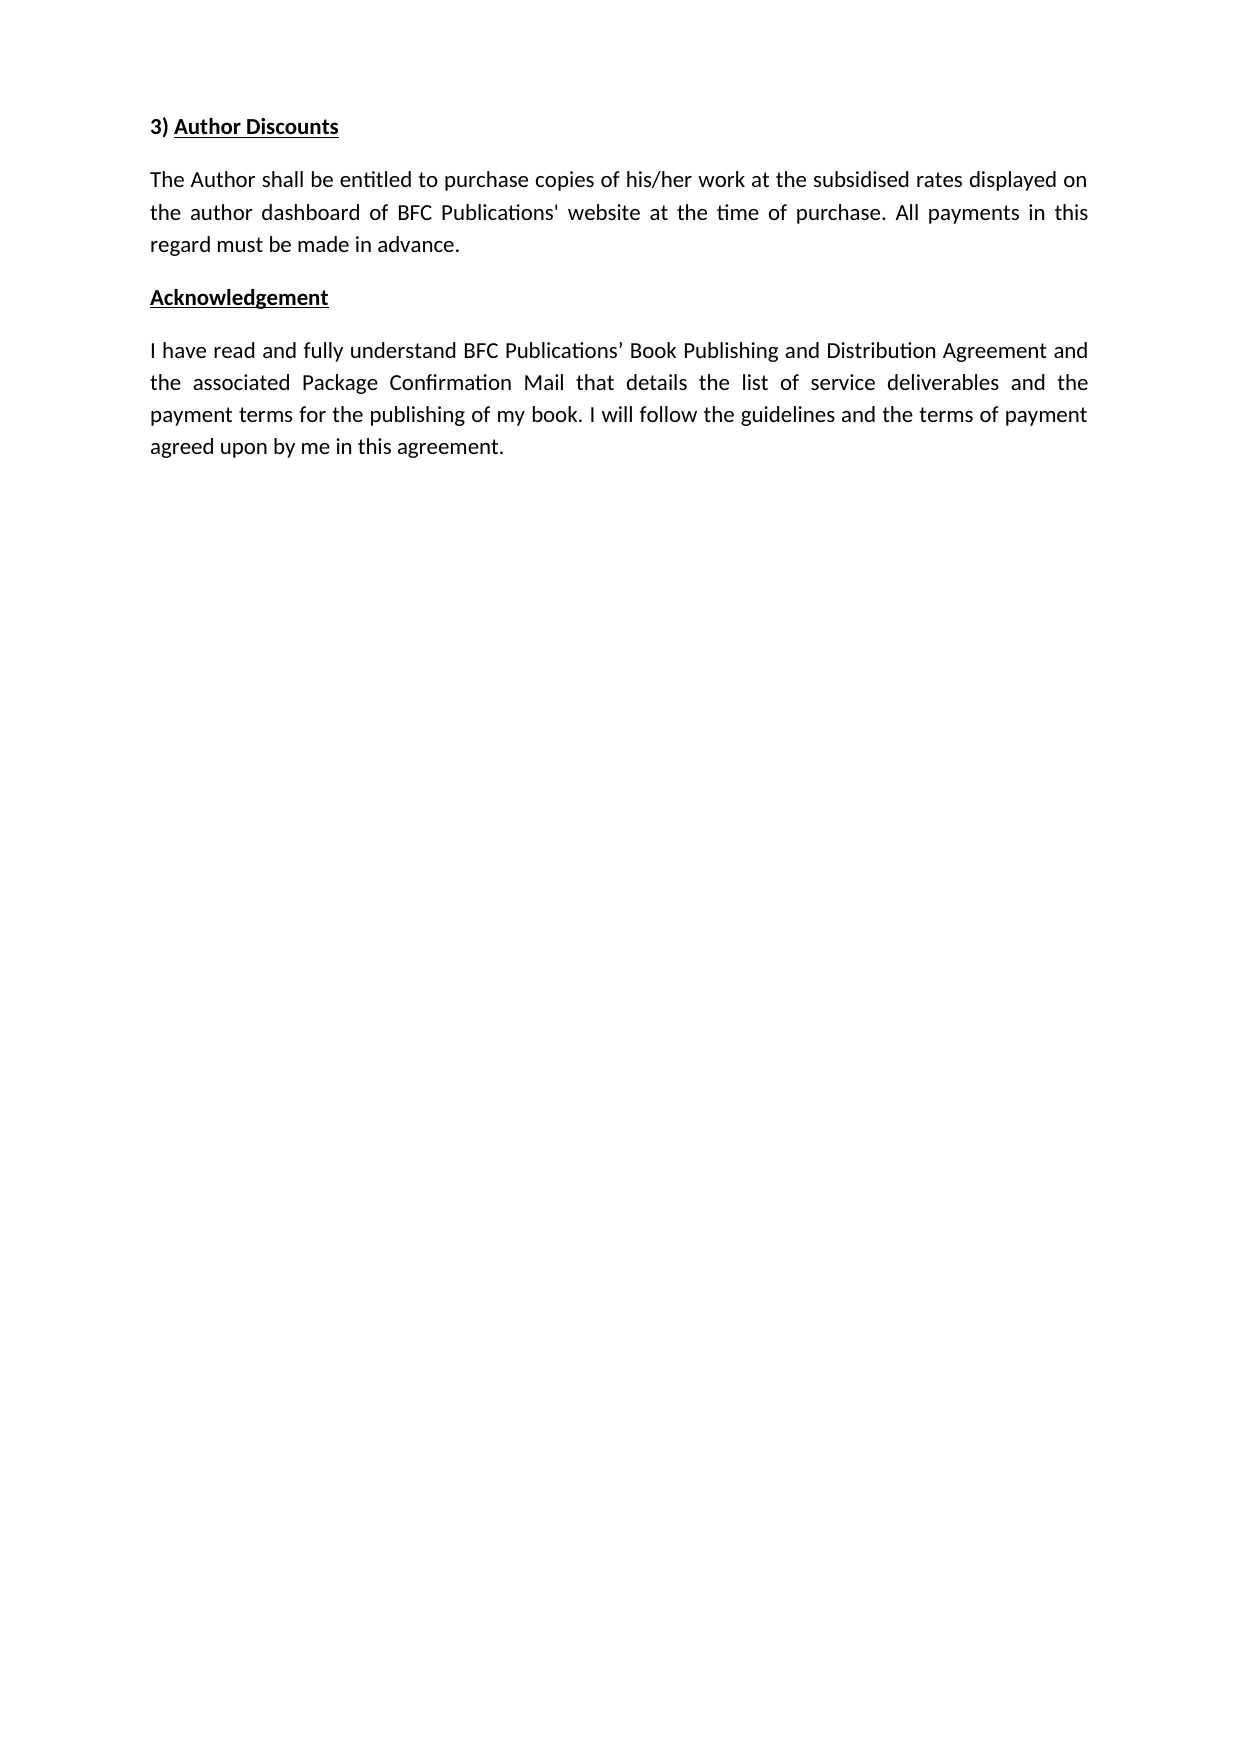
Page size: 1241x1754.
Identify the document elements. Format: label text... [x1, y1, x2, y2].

text I have read and fully understand BFC Publications’ Book Publishing and Distribution Agreement and the associated Package Confirmation Mail that details the list of service deliverables and the payment terms for the publishing of my book. I will follow the guidelines and the terms of payment agreed upon by me in this agreement. [150, 336, 1090, 461]
text The Author shall be entitled to purchase copies of his/her work at the subsidised rates displayed on the author dashboard of BFC Publications' website at the time of purchase. All payments in this regard must be made in advance. [150, 166, 1090, 258]
text Acknowledgement [150, 283, 1090, 311]
text 3) Author Discounts [150, 112, 1090, 141]
